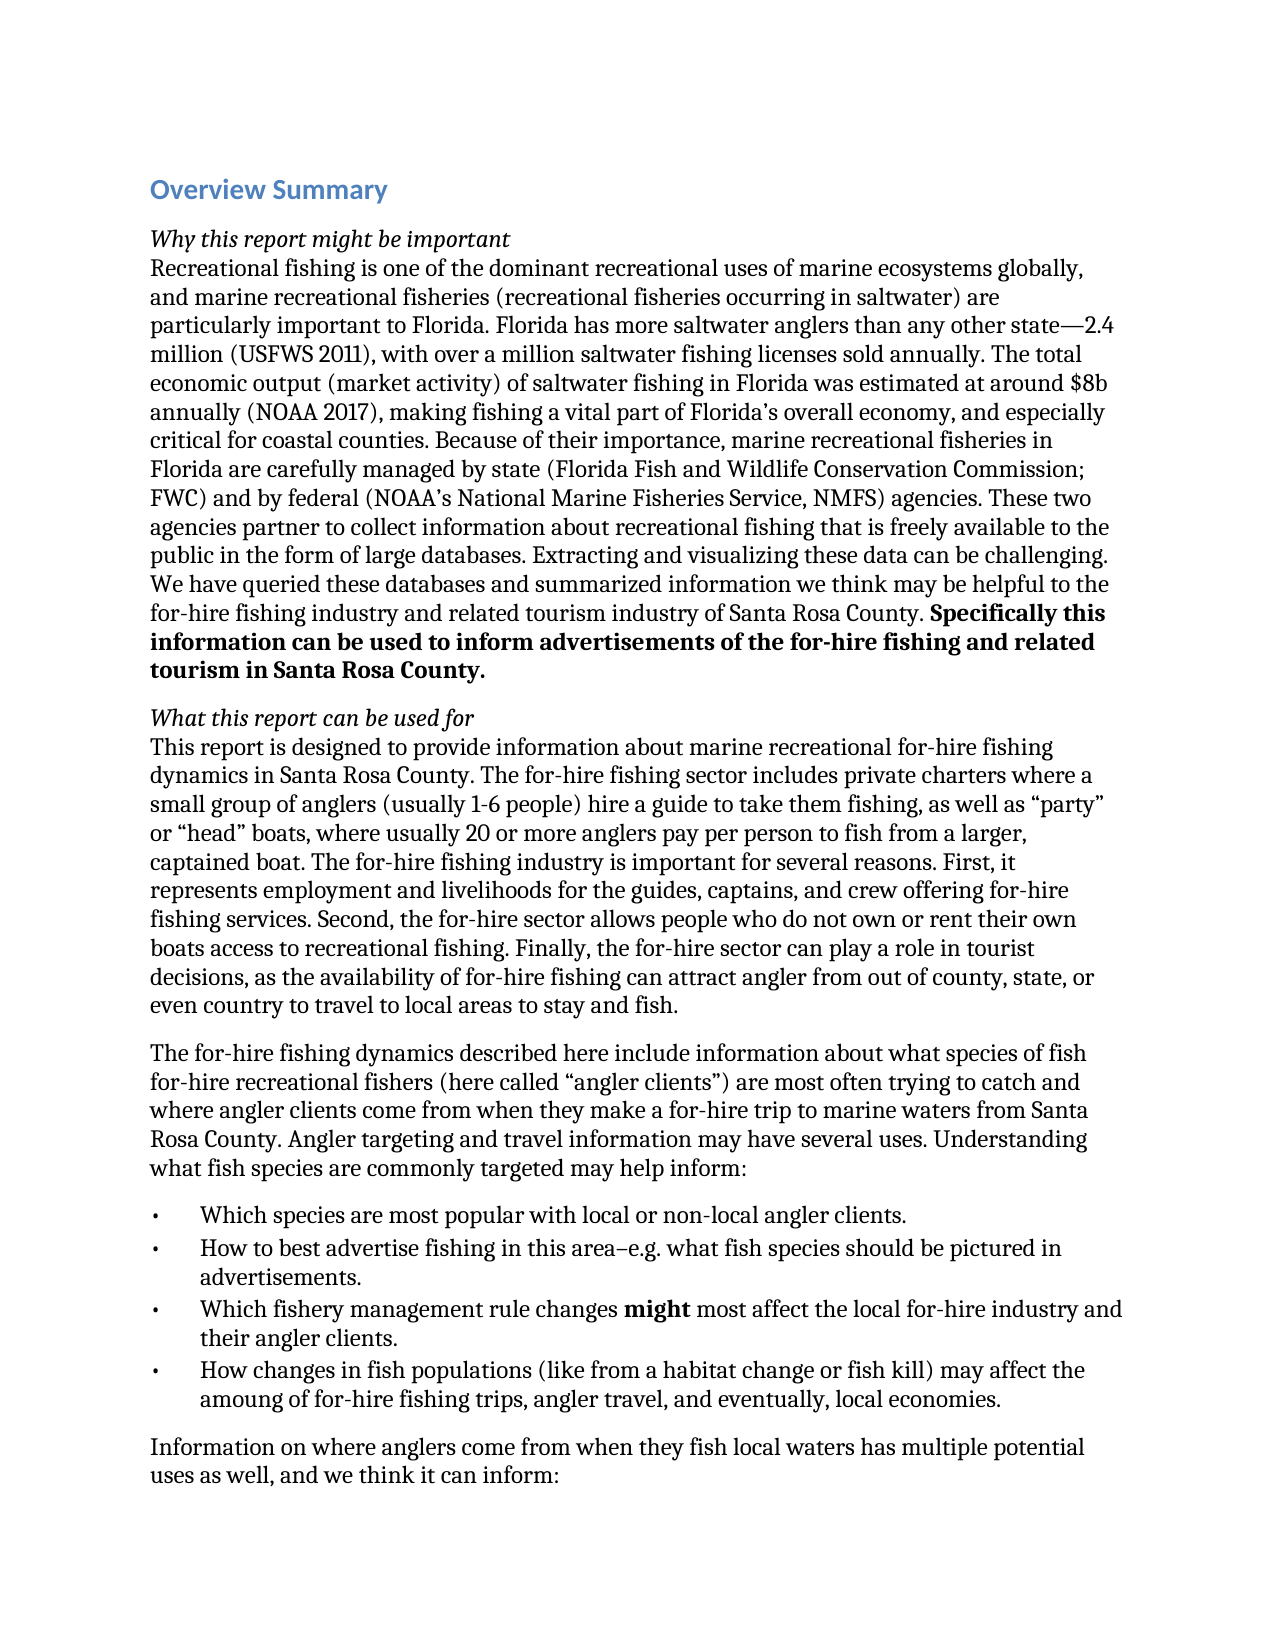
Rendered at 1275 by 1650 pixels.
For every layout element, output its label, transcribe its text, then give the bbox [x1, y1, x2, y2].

text The for-hire fishing dynamics described here include information about what species of fish for-hire recreational fishers (here called “angler clients”) are most often trying to catch and where angler clients come from when they make a for-hire trip to marine waters from Santa Rosa County. Angler targeting and travel information may have several uses. Understanding what fish species are commonly targeted may help inform: [150, 1039, 1125, 1183]
list How changes in fish populations (like from a habitat change or fish kill) may affect the amoung of for-hire fishing trips, angler travel, and eventually, local economies. [150, 1356, 1125, 1414]
list How to best advertise fishing in this area–e.g. what fish species should be pictured in advertisements. [150, 1234, 1125, 1291]
text What this report can be used for This report is designed to provide information about marine recreational for-hire fishing dynamics in Santa Rosa County. The for-hire fishing sector includes private charters where a small group of anglers (usually 1-6 people) hire a guide to take them fishing, as well as “party” or “head” boats, where usually 20 or more anglers pay per person to fish from a larger, captained boat. The for-hire fishing industry is important for several reasons. First, it represents employment and livelihoods for the guides, captains, and crew offering for-hire fishing services. Second, the for-hire sector allows people who do not own or rent their own boats access to recreational fishing. Finally, the for-hire sector can play a role in tourist decisions, as the availability of for-hire fishing can attract angler from out of county, state, or even country to travel to local areas to stay and fish. [150, 704, 1125, 1020]
list Which fishery management rule changes might most affect the local for-hire industry and their angler clients. [150, 1295, 1125, 1353]
text Why this report might be important Recreational fishing is one of the dominant recreational uses of marine ecosystems globally, and marine recreational fisheries (recreational fisheries occurring in saltwater) are particularly important to Florida. Florida has more saltwater anglers than any other state—2.4 million (USFWS 2011), with over a million saltwater fishing licenses sold annually. The total economic output (market activity) of saltwater fishing in Florida was estimated at around $8b annually (NOAA 2017), making fishing a vital part of Florida’s overall economy, and especially critical for coastal counties. Because of their importance, marine recreational fisheries in Florida are carefully managed by state (Florida Fish and Wildlife Conservation Commission; FWC) and by federal (NOAA’s National Marine Fisheries Service, NMFS) agencies. These two agencies partner to collect information about recreational fishing that is freely available to the public in the form of large databases. Extracting and visualizing these data can be challenging. We have queried these databases and summarized information we think may be helpful to the for-hire fishing industry and related tourism industry of Santa Rosa County. Specifically this information can be used to inform advertisements of the for-hire fishing and related tourism in Santa Rosa County. [150, 225, 1125, 685]
subtitle Overview Summary [150, 171, 1125, 206]
text Information on where anglers come from when they fish local waters has multiple potential uses as well, and we think it can inform: [150, 1433, 1125, 1490]
list Which species are most popular with local or non-local angler clients. [150, 1201, 1125, 1230]
